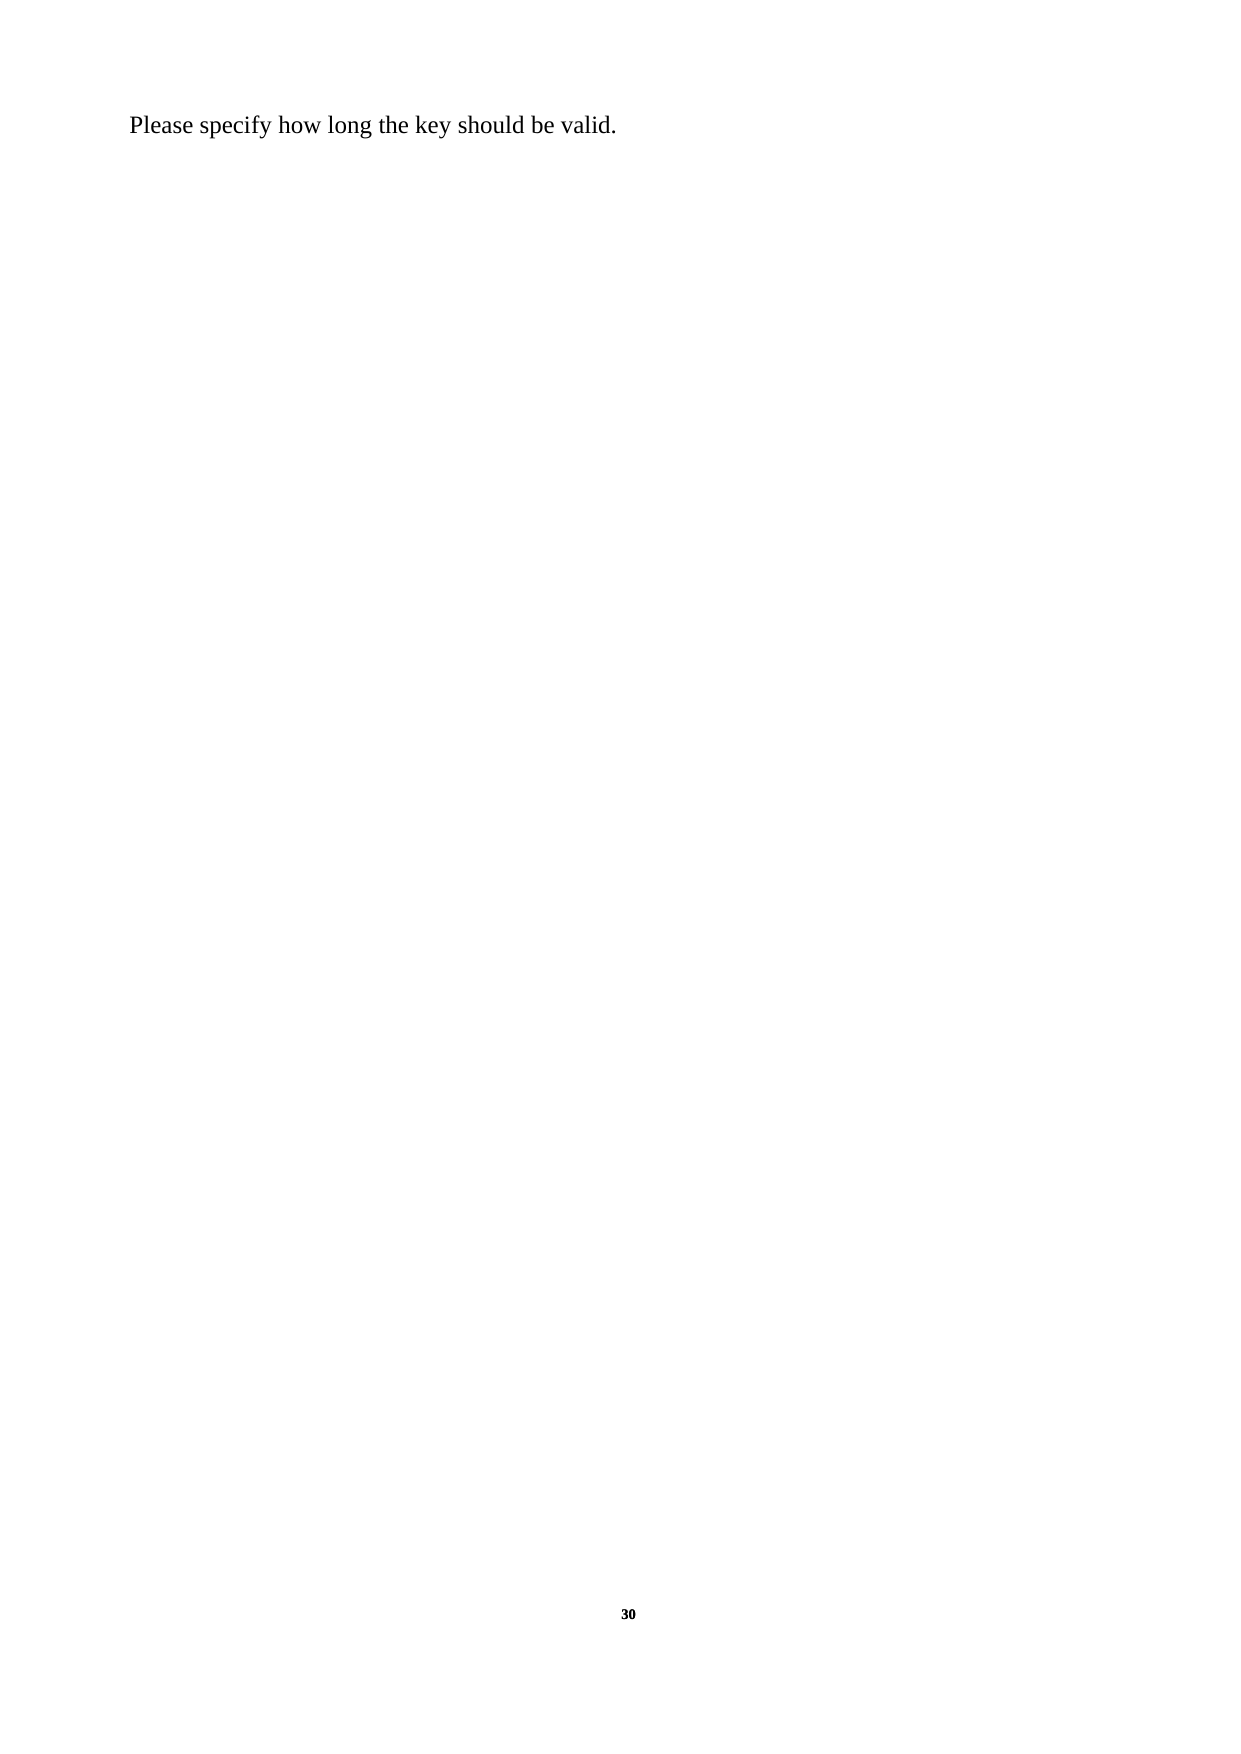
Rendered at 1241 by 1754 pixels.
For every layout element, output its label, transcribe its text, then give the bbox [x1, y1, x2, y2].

text Please specify how long the key should be valid. [129, 110, 620, 139]
